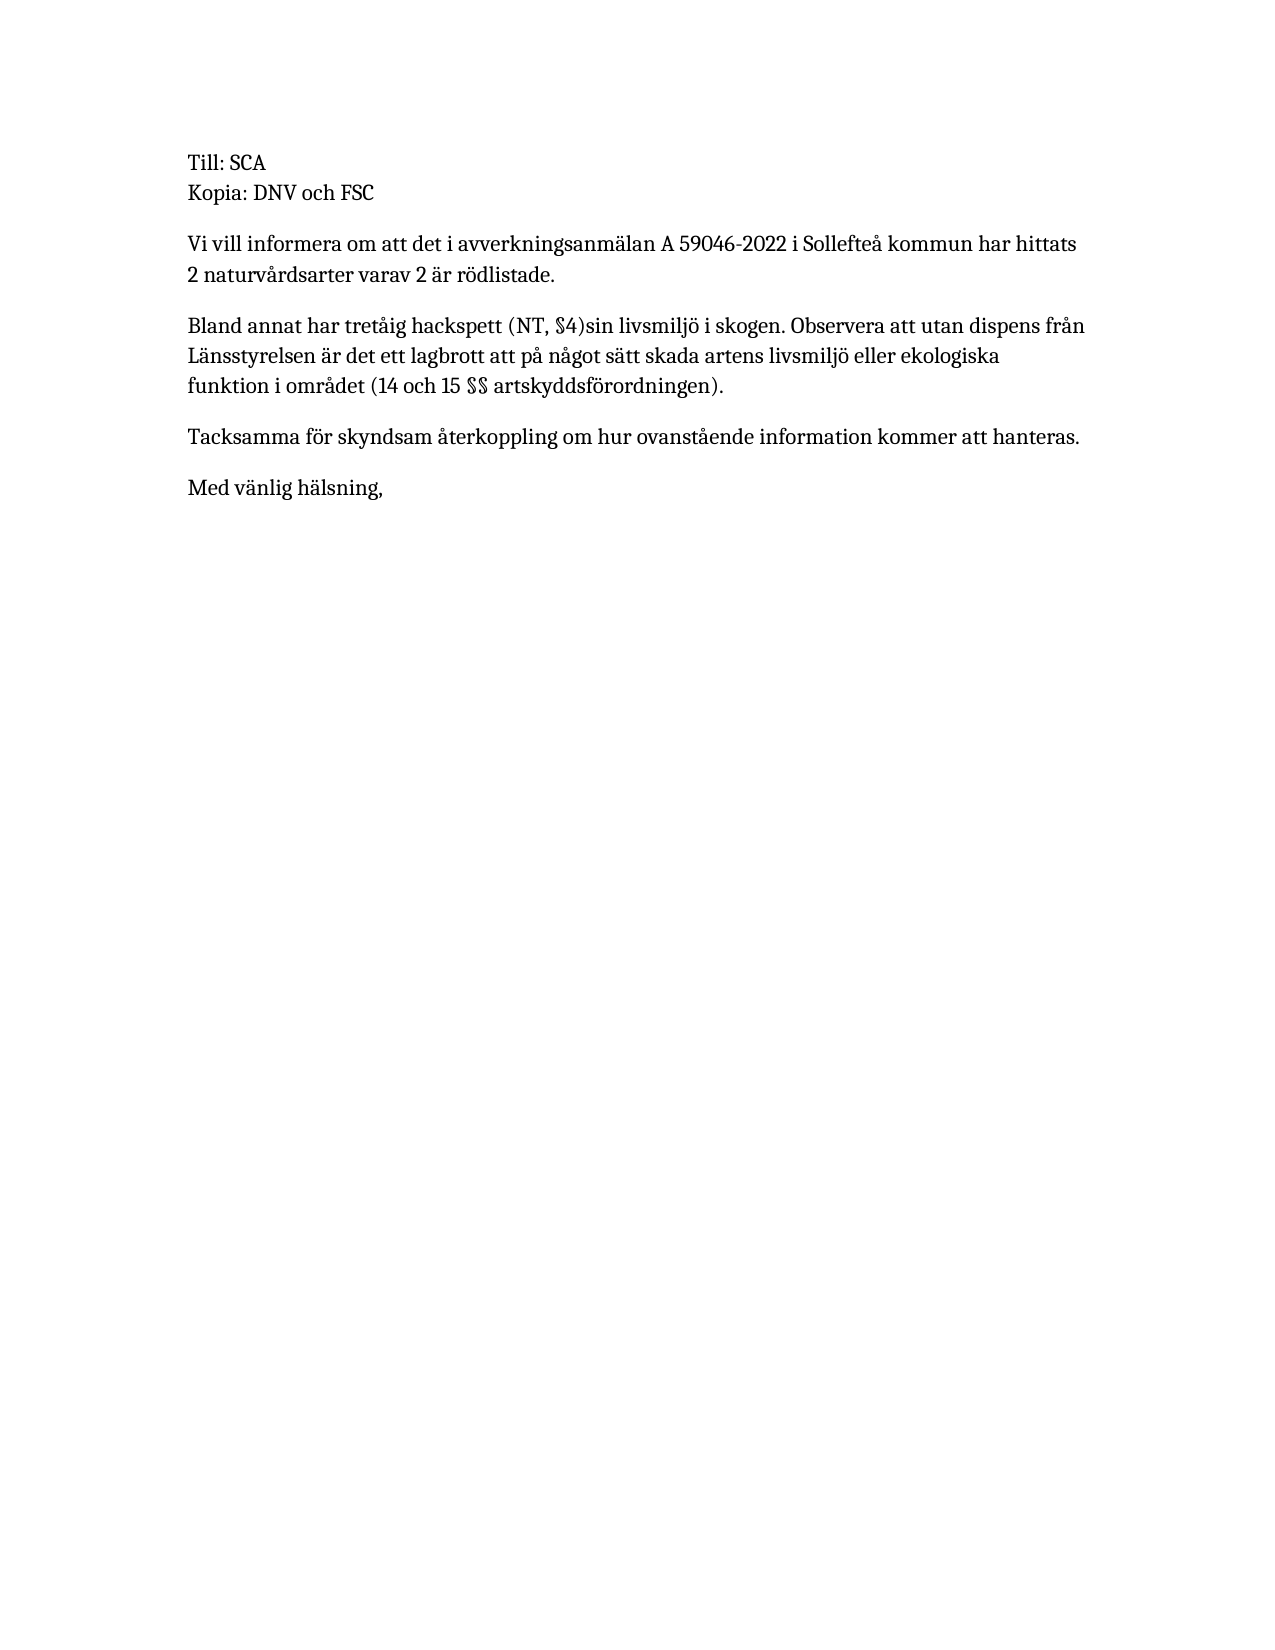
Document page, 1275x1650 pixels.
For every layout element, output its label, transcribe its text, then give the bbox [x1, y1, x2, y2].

text Bland annat har tretåig hackspett (NT, §4)sin livsmiljö i skogen. Observera att utan dispens från Länsstyrelsen är det ett lagbrott att på något sätt skada artens livsmiljö eller ekologiska funktion i området (14 och 15 §§ artskyddsförordningen). [187, 312, 1087, 399]
text Tacksamma för skyndsam återkoppling om hur ovanstående information kommer att hanteras. [187, 424, 1087, 450]
text Till: SCA Kopia: DNV och FSC [187, 150, 1087, 207]
text Vi vill informera om att det i avverkningsanmälan A 59046-2022 i Sollefteå kommun har hittats 2 naturvårdsarter varav 2 är rödlistade. [187, 231, 1087, 288]
text Med vänlig hälsning, [187, 475, 1087, 532]
